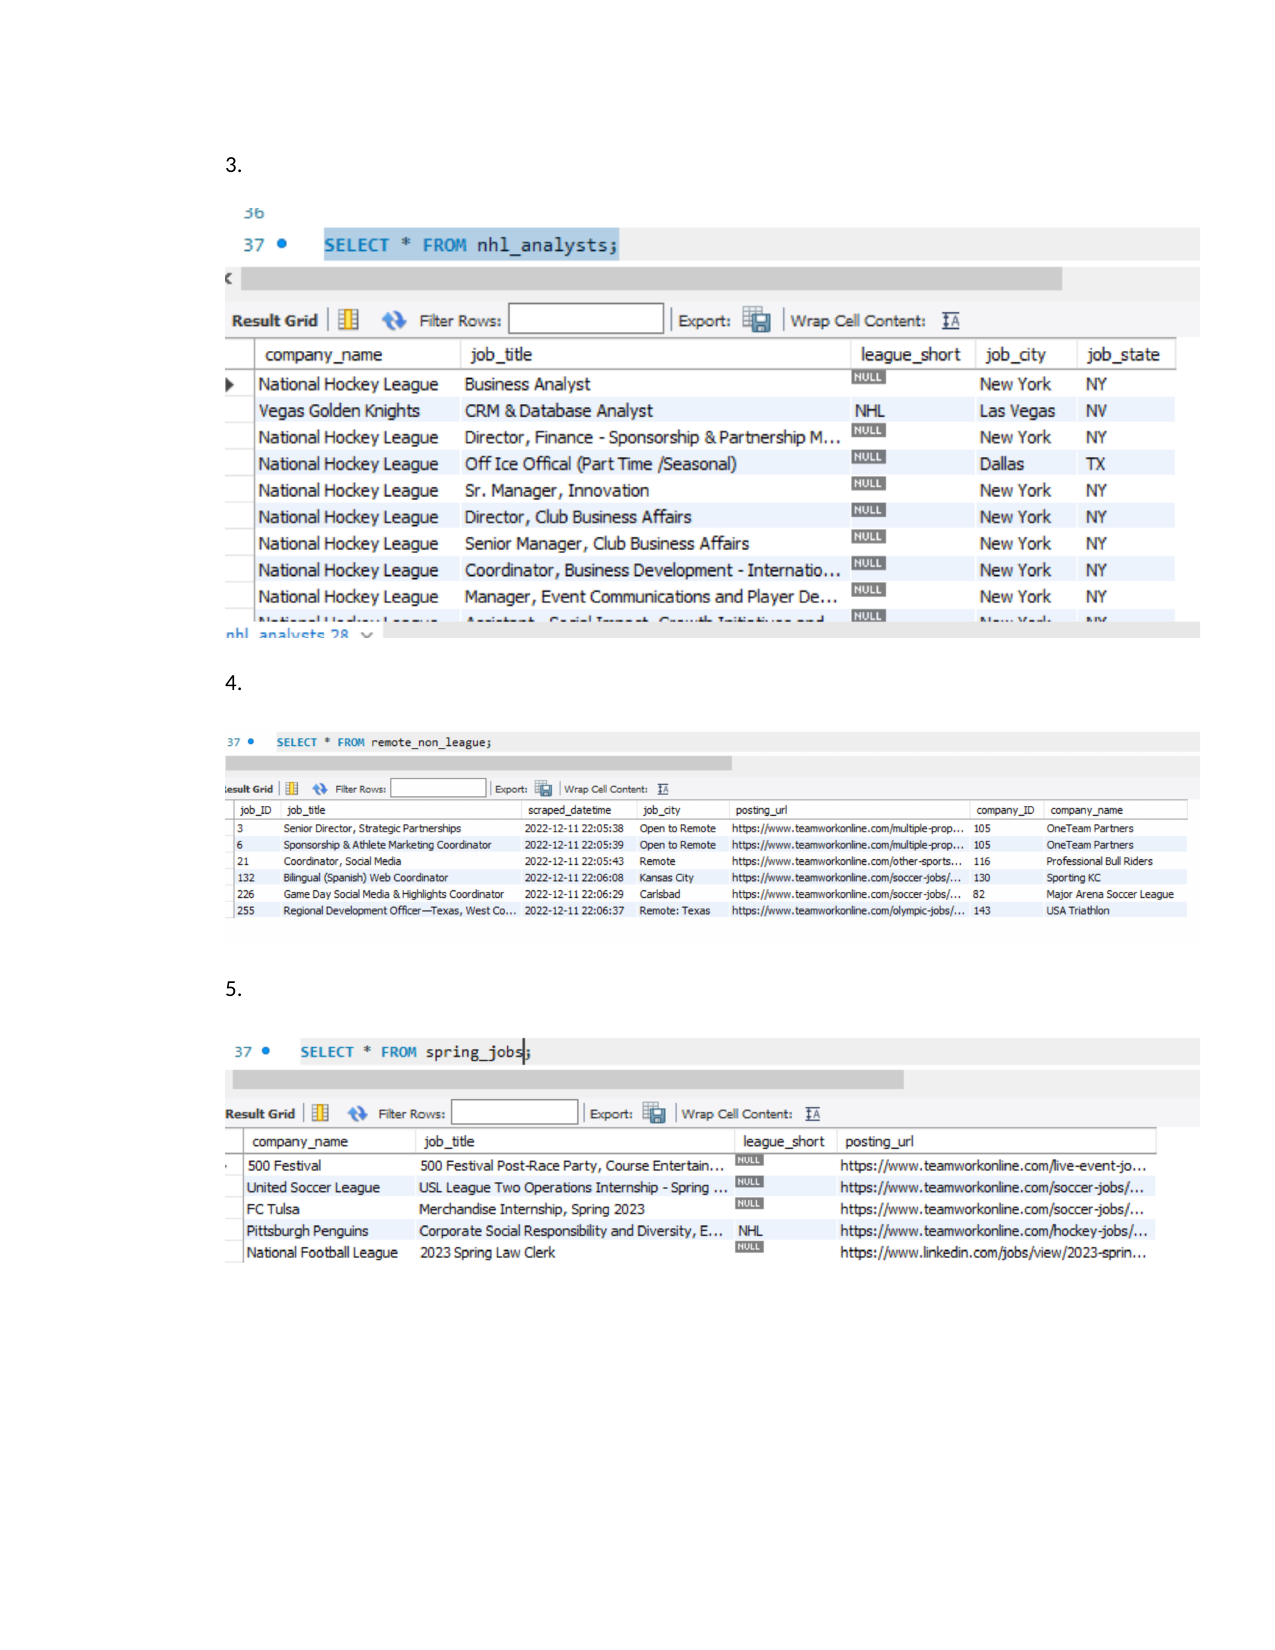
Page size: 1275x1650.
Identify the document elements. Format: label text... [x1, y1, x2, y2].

text 5. [150, 974, 1125, 1003]
text 4. [150, 668, 1125, 696]
picture [225, 1033, 1200, 1323]
picture [225, 208, 1200, 638]
text 3. [150, 150, 1125, 178]
picture [225, 727, 1200, 944]
